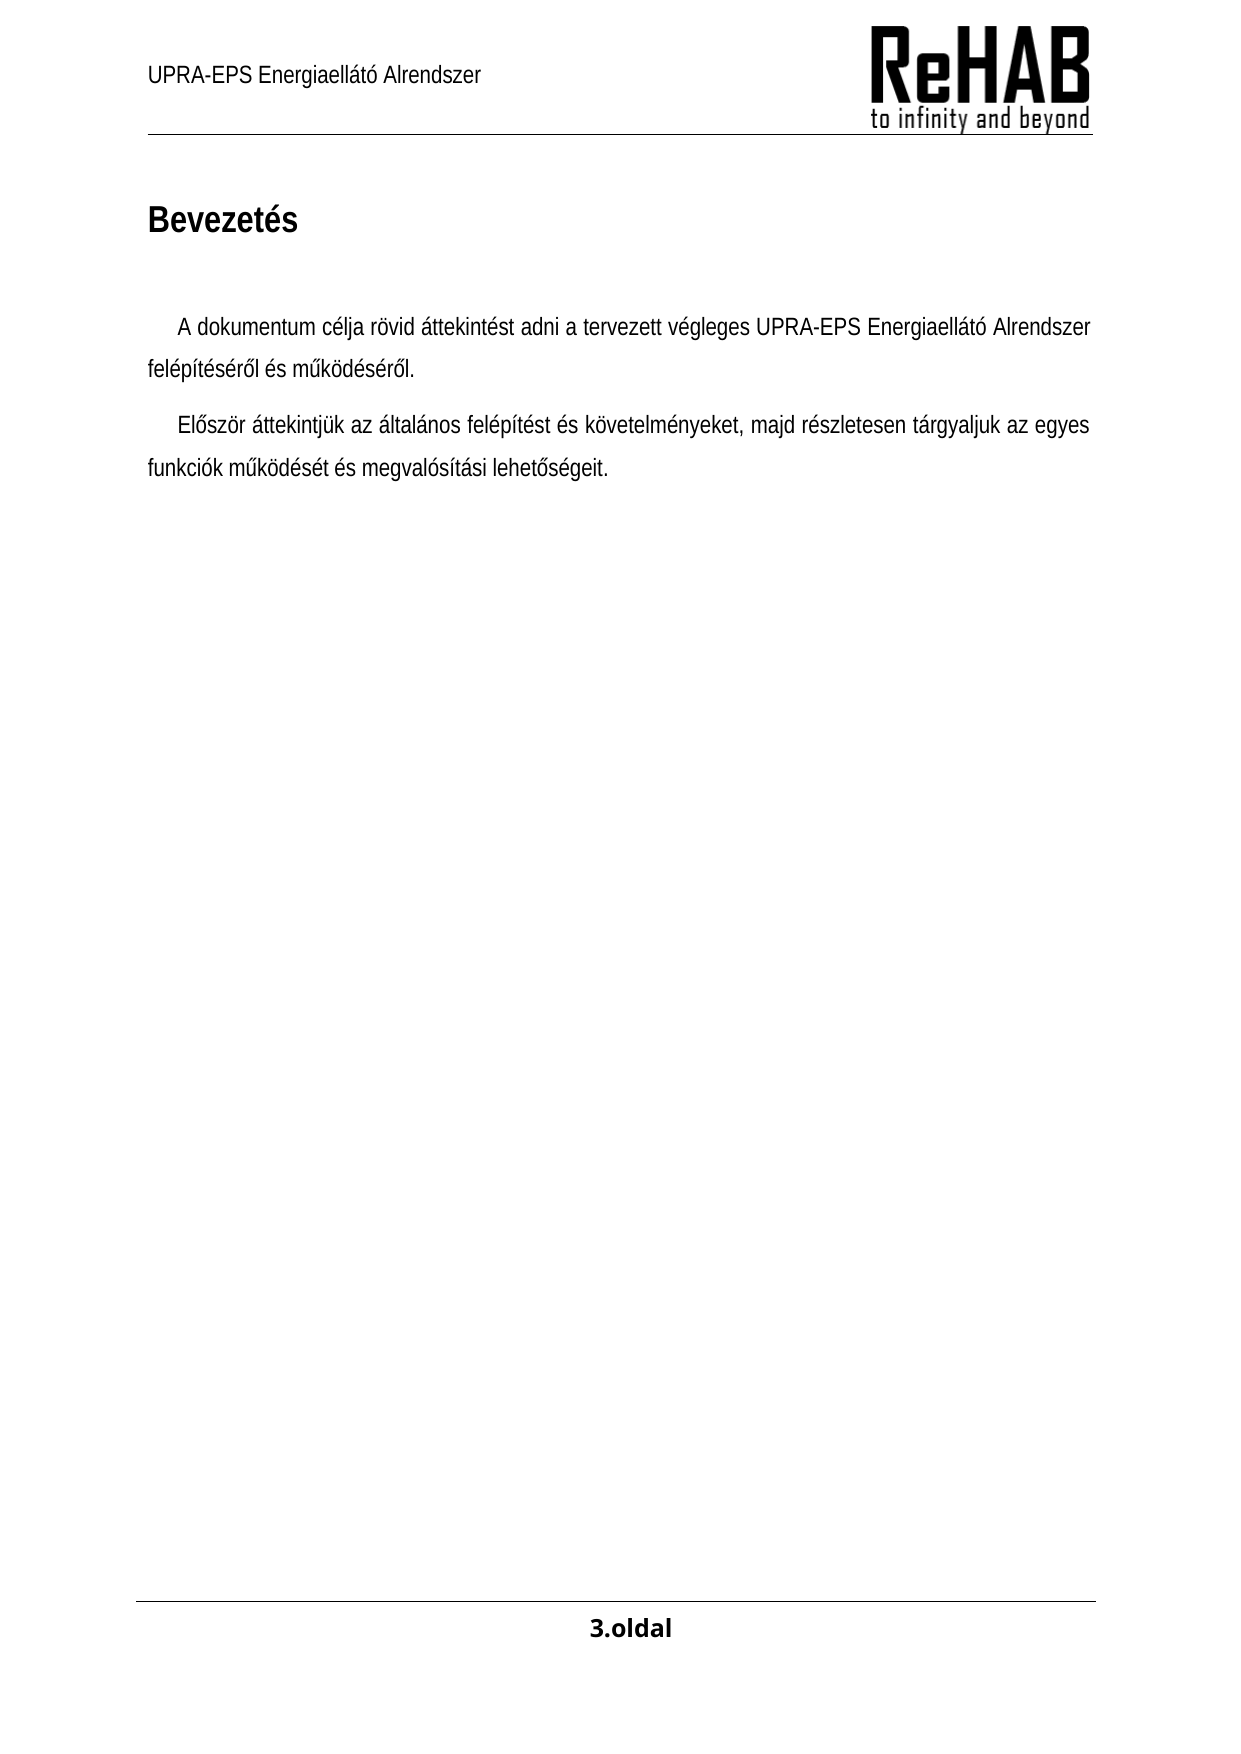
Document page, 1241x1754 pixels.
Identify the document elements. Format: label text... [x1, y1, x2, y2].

text A dokumentum célja rövid áttekintést adni a tervezett végleges UPRA-EPS Energiaellátó Alrendszer felépítéséről és működéséről. [148, 311, 1092, 383]
picture [867, 14, 1093, 134]
text Először áttekintjük az általános felépítést és követelményeket, majd részletesen tárgyaljuk az egyes funkciók működését és megvalósítási lehetőségeit. [148, 410, 1092, 481]
subtitle Bevezetés [148, 197, 1092, 240]
